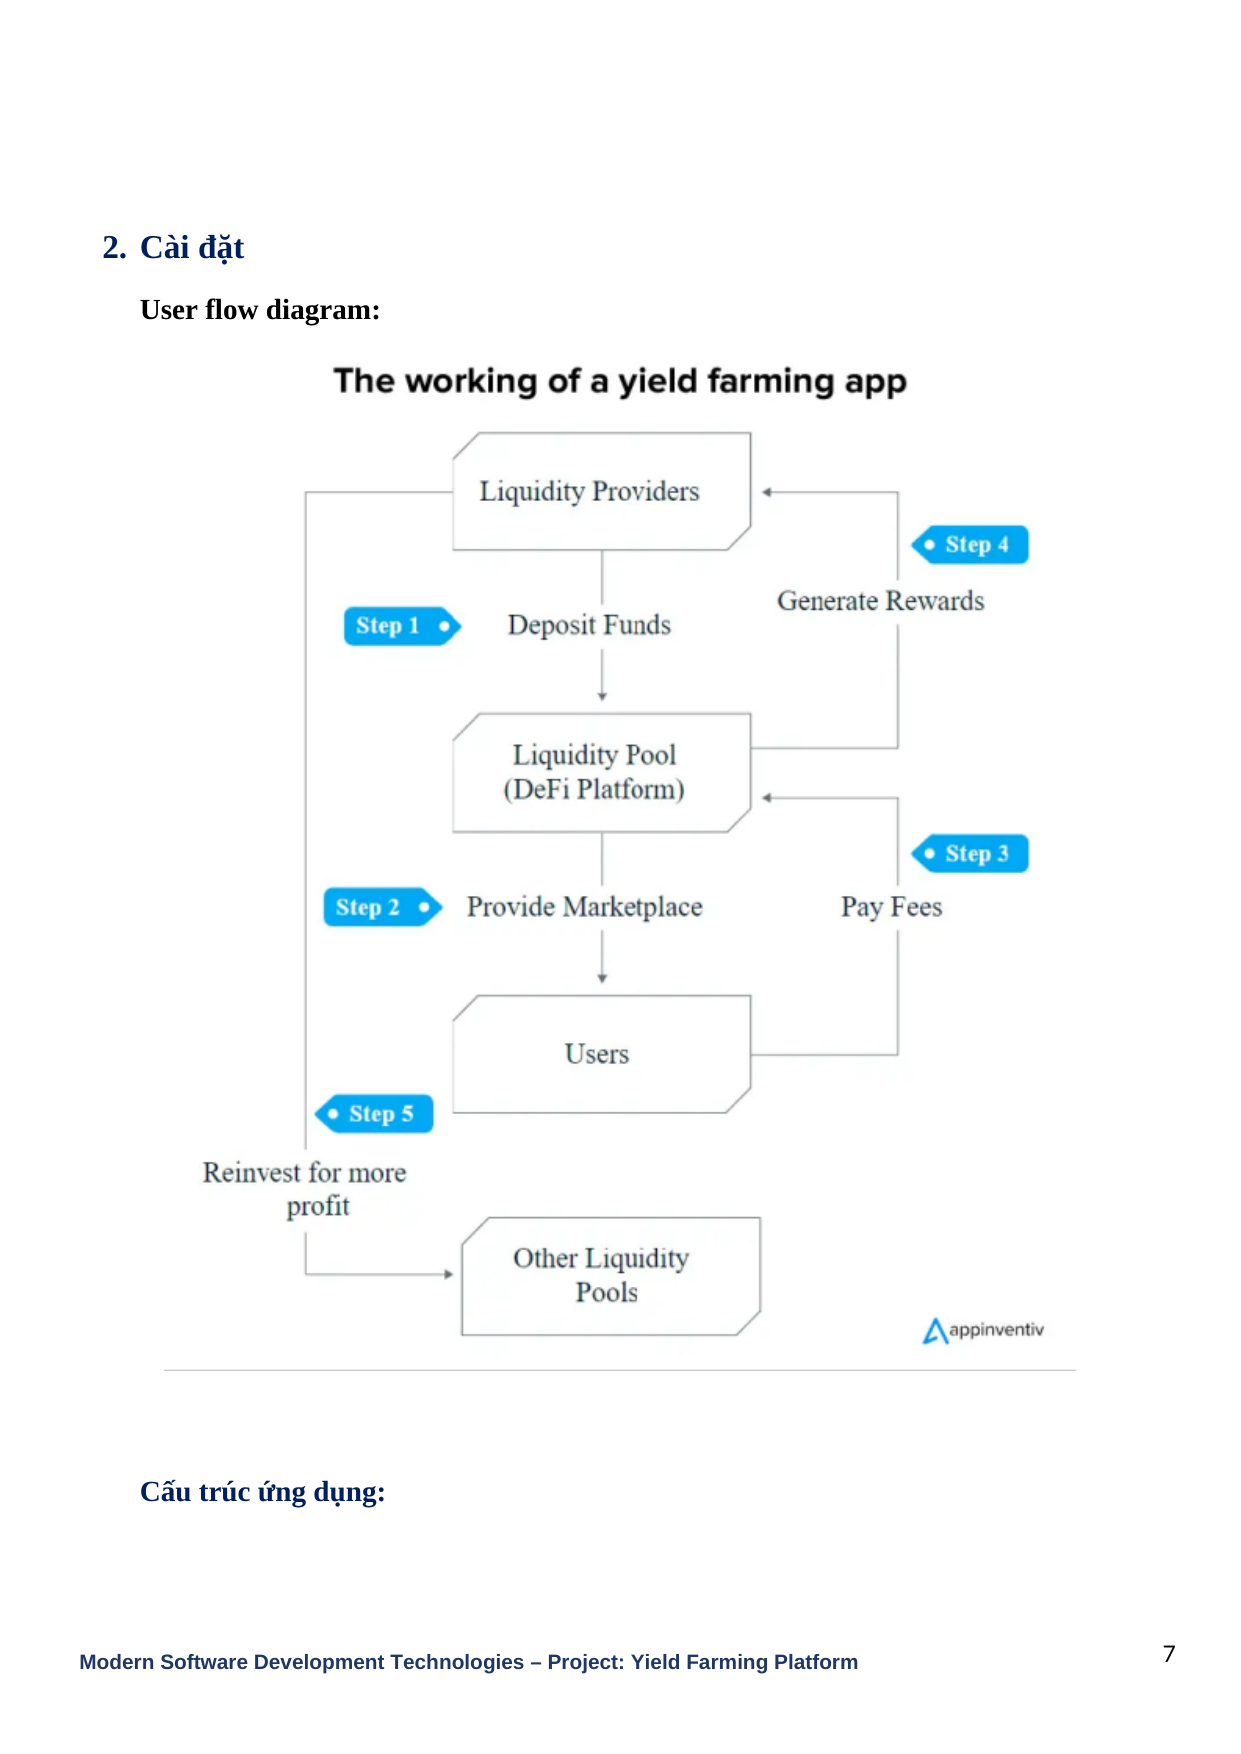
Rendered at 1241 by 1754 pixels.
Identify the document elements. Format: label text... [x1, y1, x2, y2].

picture [163, 332, 1077, 1372]
subtitle Cấu trúc ứng dụng: [64, 1474, 1176, 1508]
subtitle Cài đặt [102, 227, 1176, 266]
subtitle User flow diagram: [64, 292, 1176, 326]
